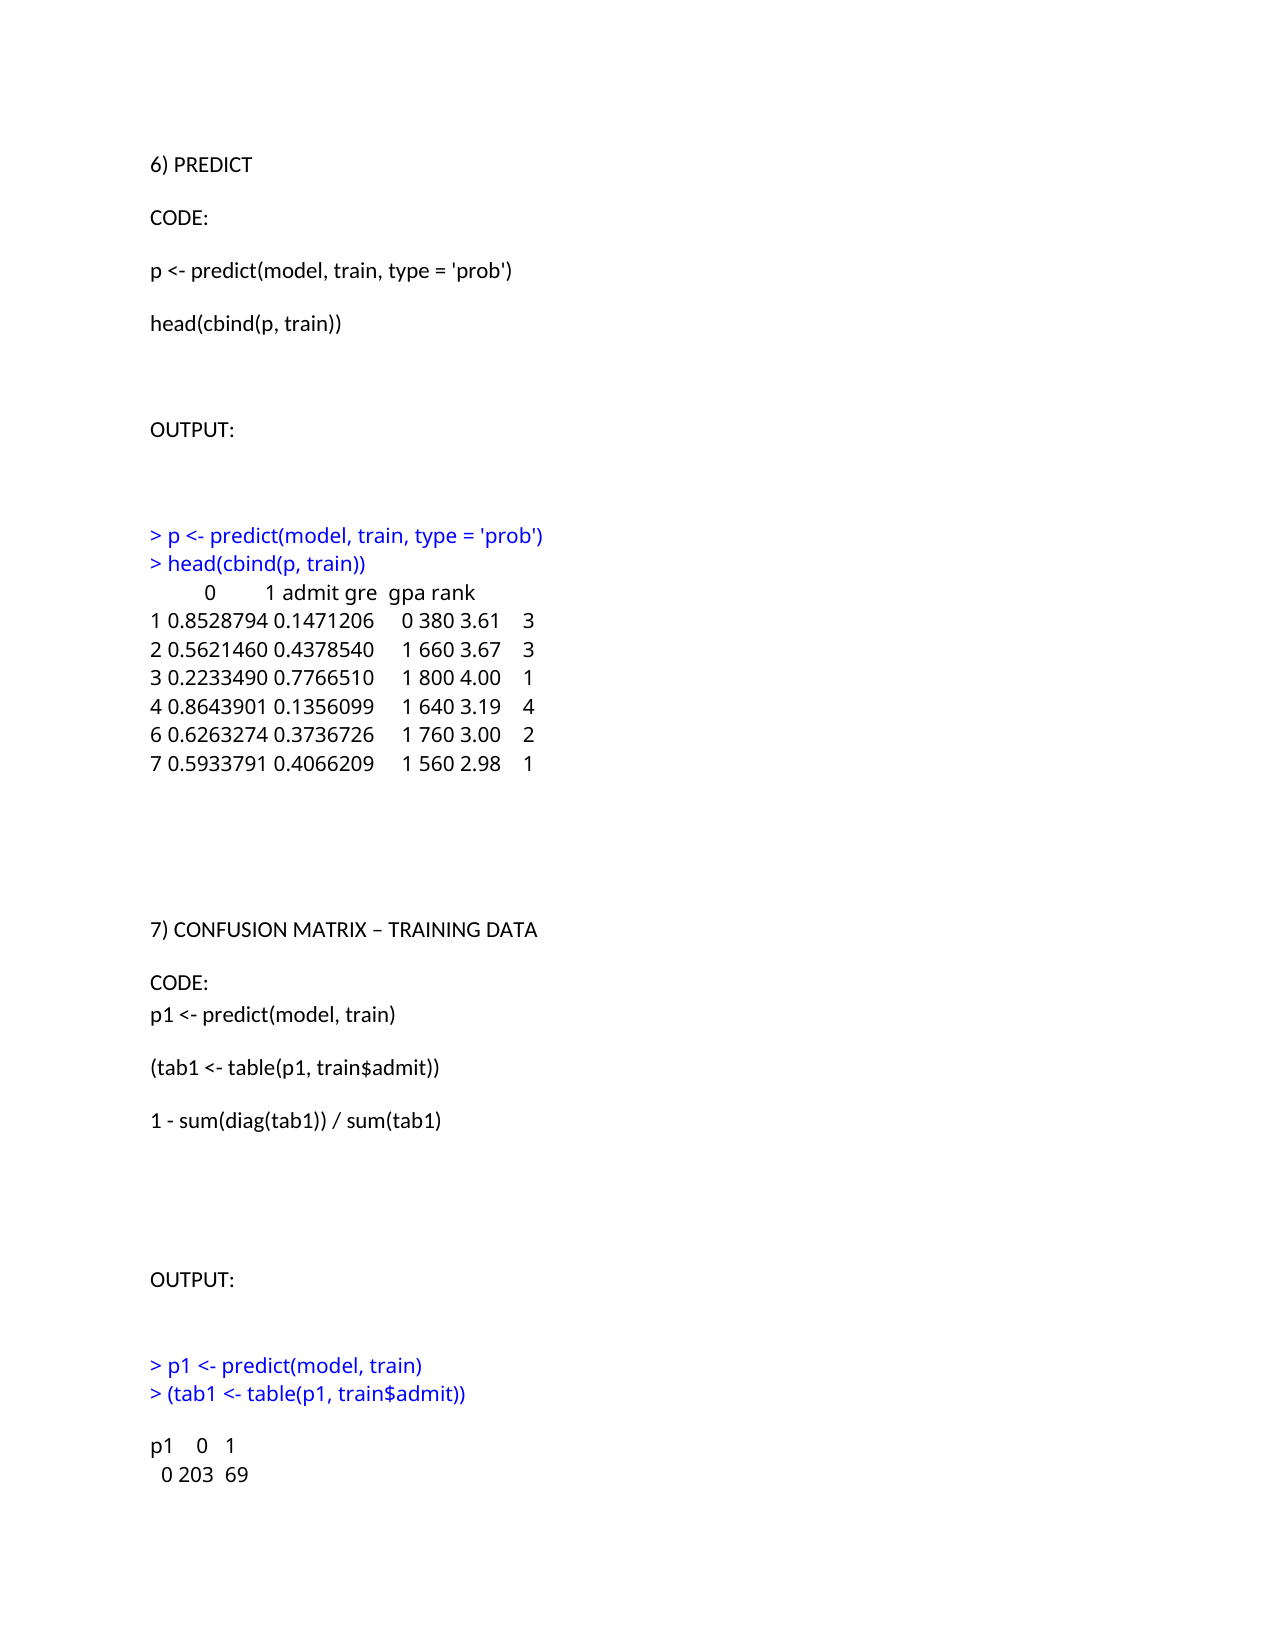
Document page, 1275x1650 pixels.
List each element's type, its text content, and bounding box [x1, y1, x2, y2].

text p <- predict(model, train, type = 'prob') [150, 256, 1125, 284]
text 3 0.2233490 0.7766510 1 800 4.00 1 [150, 663, 1125, 692]
text 2 0.5621460 0.4378540 1 660 3.67 3 [150, 635, 1125, 663]
text 1 - sum(diag(tab1)) / sum(tab1) [150, 1107, 1125, 1134]
text CODE: [150, 203, 1125, 231]
text 4 0.8643901 0.1356099 1 640 3.19 4 [150, 692, 1125, 720]
text (tab1 <- table(p1, train$admit)) [150, 1053, 1125, 1082]
text > p1 <- predict(model, train) [150, 1351, 1125, 1379]
text p1 0 1 [150, 1431, 1125, 1460]
text > p <- predict(model, train, type = 'prob') [150, 521, 1125, 549]
text 7) Confusion Matrix – Training Data [150, 915, 1125, 943]
text > head(cbind(p, train)) [150, 549, 1125, 578]
text head(cbind(p, train)) [150, 309, 1125, 337]
text > (tab1 <- table(p1, train$admit)) [150, 1379, 1125, 1408]
text 6 0.6263274 0.3736726 1 760 3.00 2 [150, 720, 1125, 749]
text 1 0.8528794 0.1471206 0 380 3.61 3 [150, 606, 1125, 635]
text CODE: p1 <- predict(model, train) [150, 968, 1125, 1028]
text 6) PREDICT [150, 150, 1125, 178]
text OUTPUT: [150, 1266, 1125, 1326]
text 0 1 admit gre gpa rank [150, 578, 1125, 606]
text 0 203 69 [150, 1460, 1125, 1488]
text OUTPUT: [150, 415, 1125, 443]
text 7 0.5933791 0.4066209 1 560 2.98 1 [150, 749, 1125, 777]
